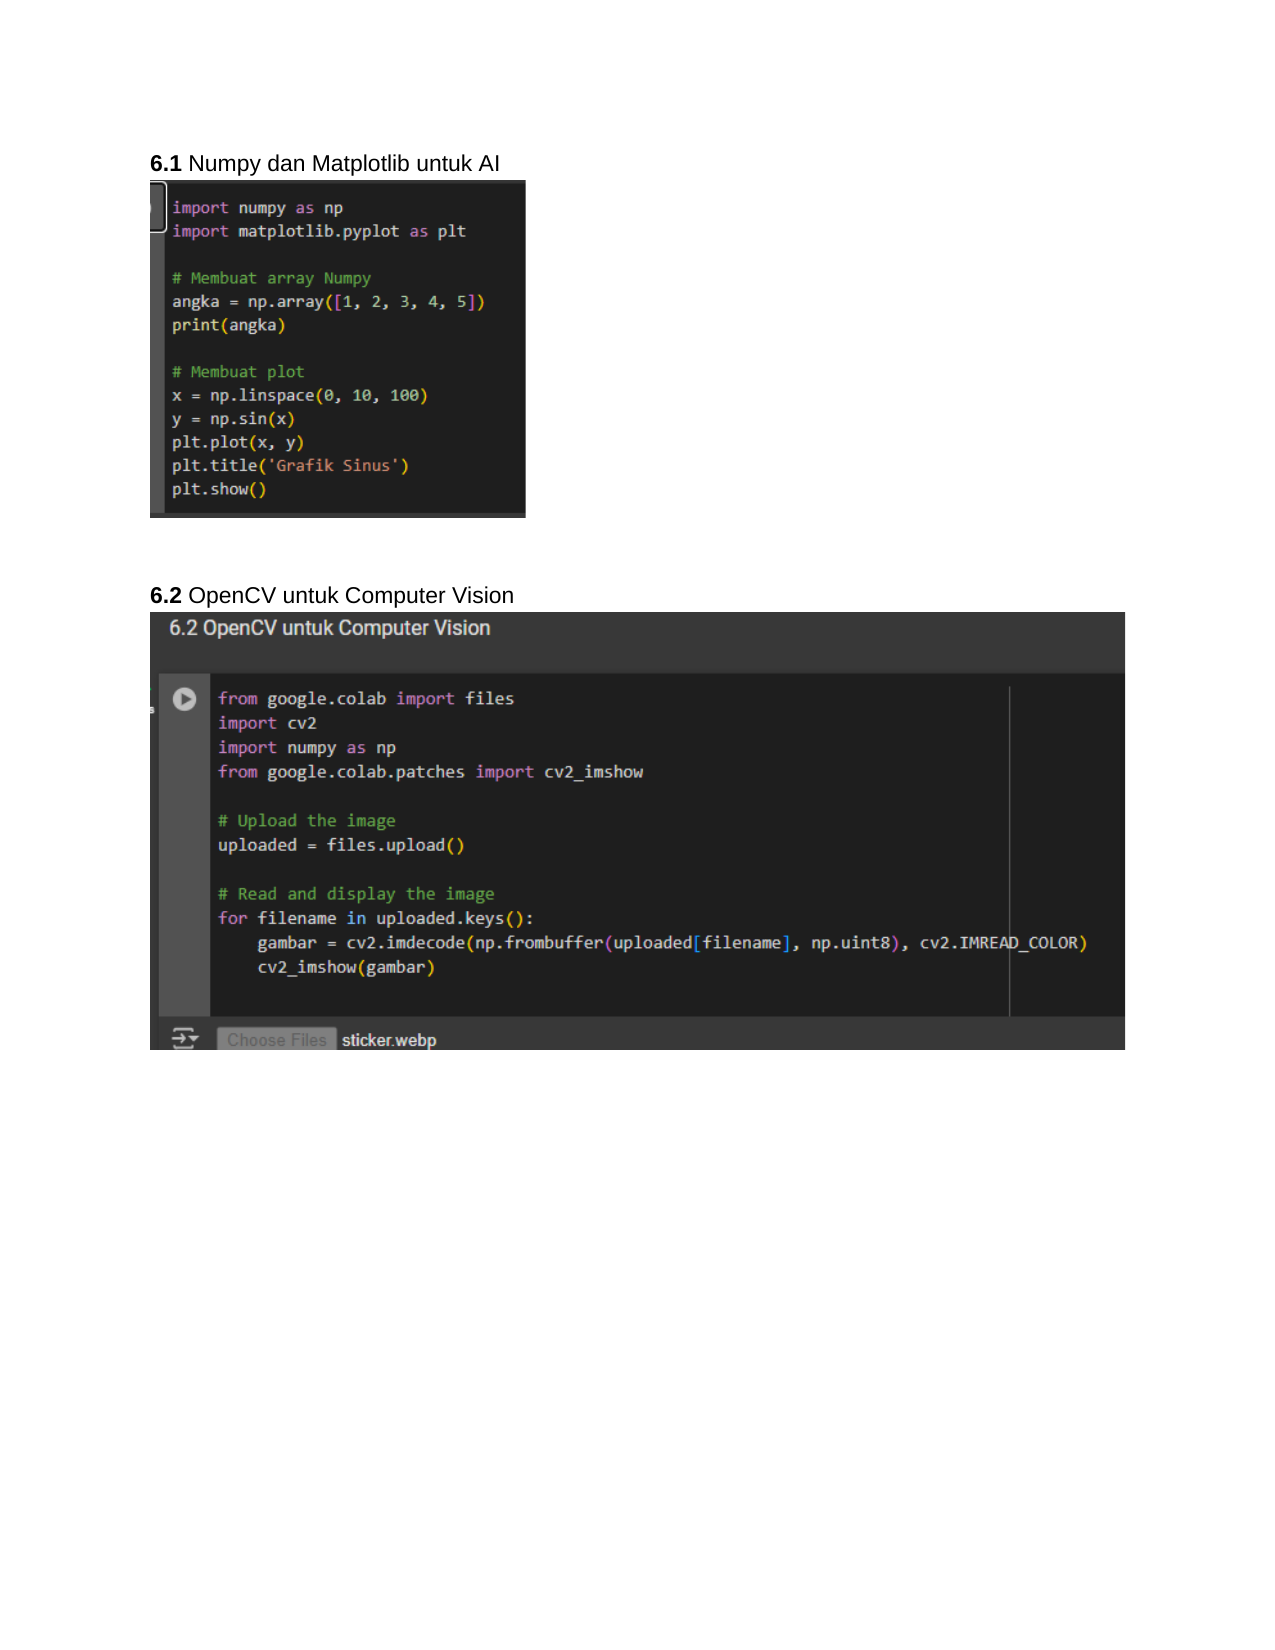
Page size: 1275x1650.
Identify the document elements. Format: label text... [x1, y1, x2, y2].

text 6.1 Numpy dan Matplotlib untuk AI [150, 150, 1125, 176]
picture [150, 180, 526, 518]
text 6.2 OpenCV untuk Computer Vision [150, 582, 1125, 608]
picture [150, 612, 1125, 1050]
